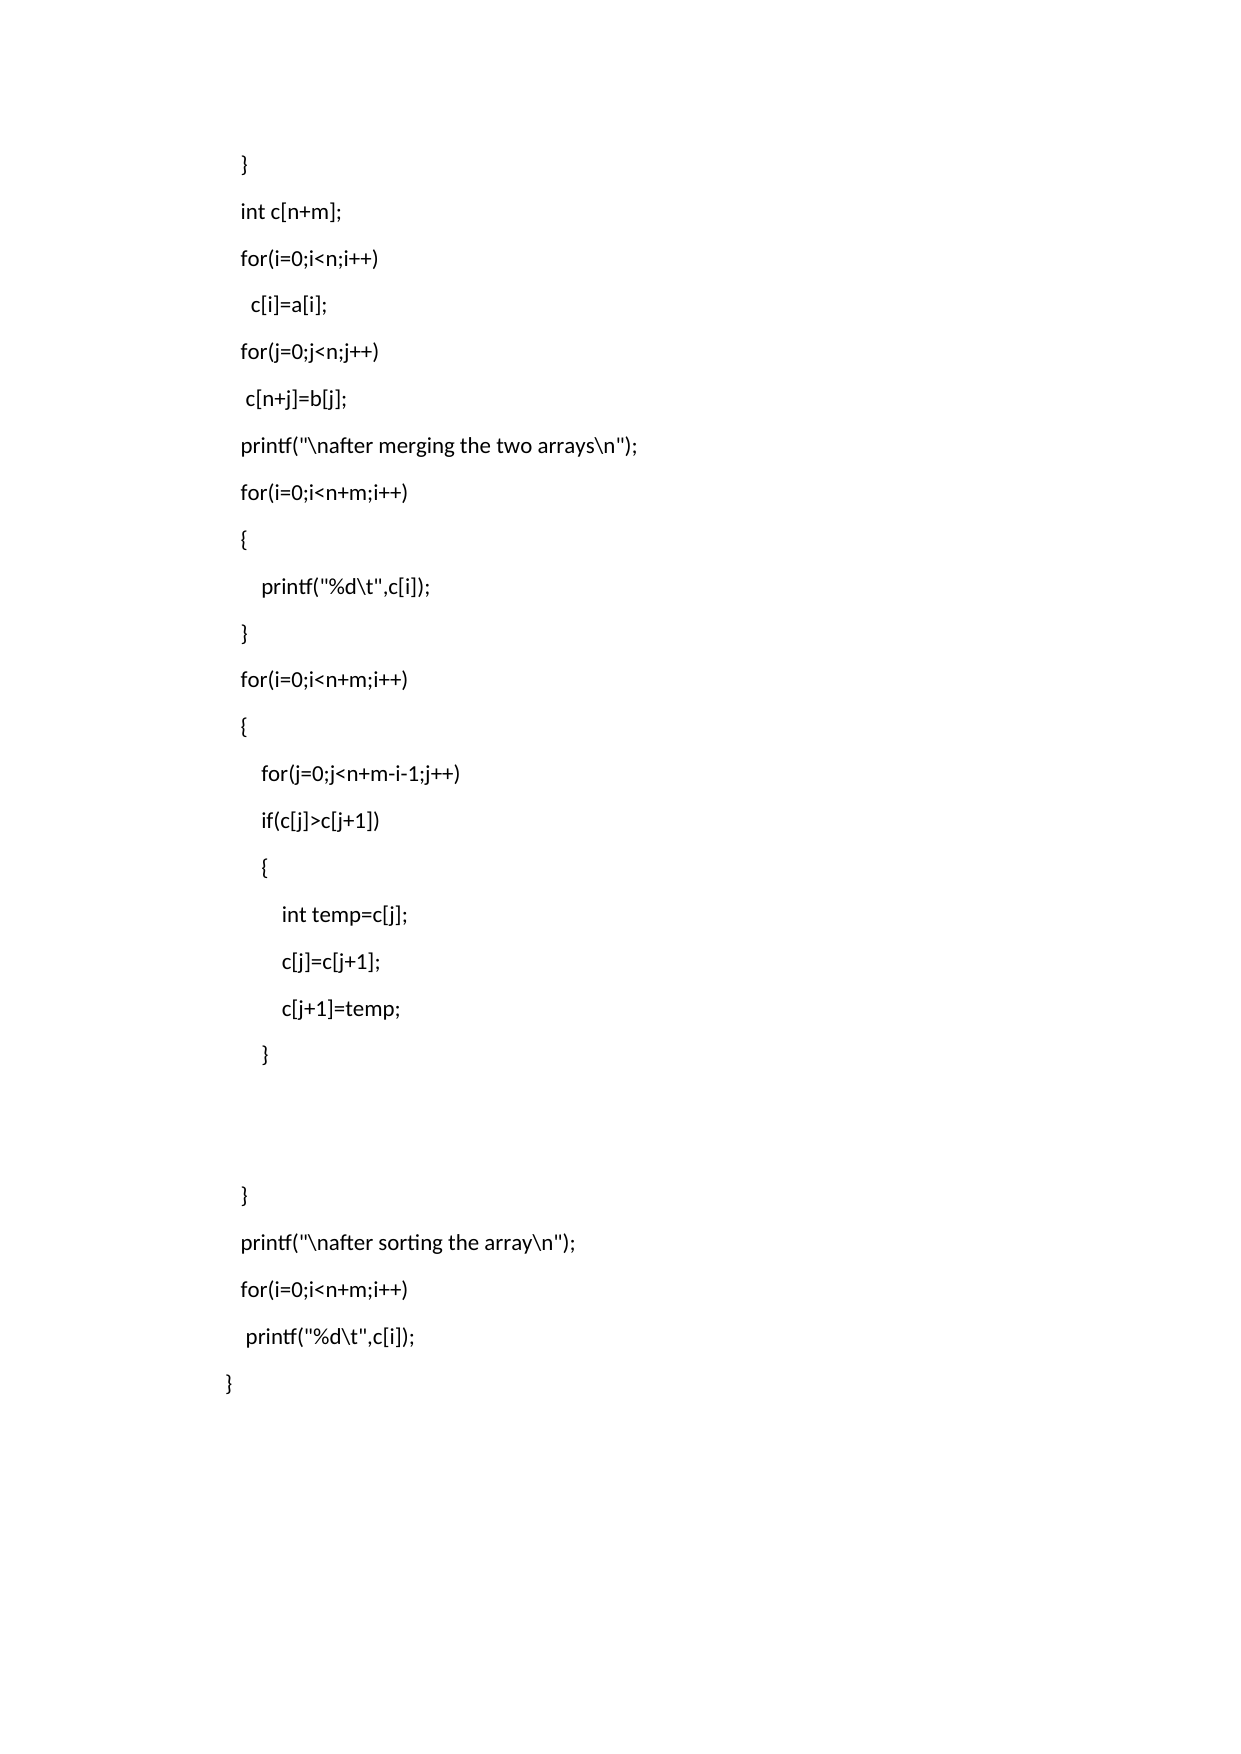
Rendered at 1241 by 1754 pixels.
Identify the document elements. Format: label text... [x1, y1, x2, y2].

text c[n+j]=b[j]; [150, 384, 1090, 412]
text printf("\nafter sorting the array\n"); [150, 1228, 1090, 1256]
text { [150, 853, 1090, 881]
text for(i=0;i<n+m;i++) [150, 666, 1090, 694]
text } [150, 1369, 1090, 1397]
text } [150, 1181, 1090, 1209]
text } [150, 150, 1090, 178]
text printf("%d\t",c[i]); [150, 1322, 1090, 1350]
text for(i=0;i<n+m;i++) [150, 1275, 1090, 1303]
text } [150, 1041, 1090, 1069]
text printf("\nafter merging the two arrays\n"); [150, 431, 1090, 459]
text c[i]=a[i]; [150, 291, 1090, 319]
text { [150, 525, 1090, 553]
text c[j]=c[j+1]; [150, 947, 1090, 975]
text for(j=0;j<n;j++) [150, 337, 1090, 366]
text int c[n+m]; [150, 197, 1090, 225]
text for(i=0;i<n;i++) [150, 244, 1090, 272]
text for(j=0;j<n+m-i-1;j++) [150, 759, 1090, 787]
text c[j+1]=temp; [150, 994, 1090, 1022]
text for(i=0;i<n+m;i++) [150, 478, 1090, 506]
text } [150, 619, 1090, 647]
text { [150, 712, 1090, 741]
text printf("%d\t",c[i]); [150, 572, 1090, 600]
text if(c[j]>c[j+1]) [150, 806, 1090, 834]
text int temp=c[j]; [150, 900, 1090, 928]
